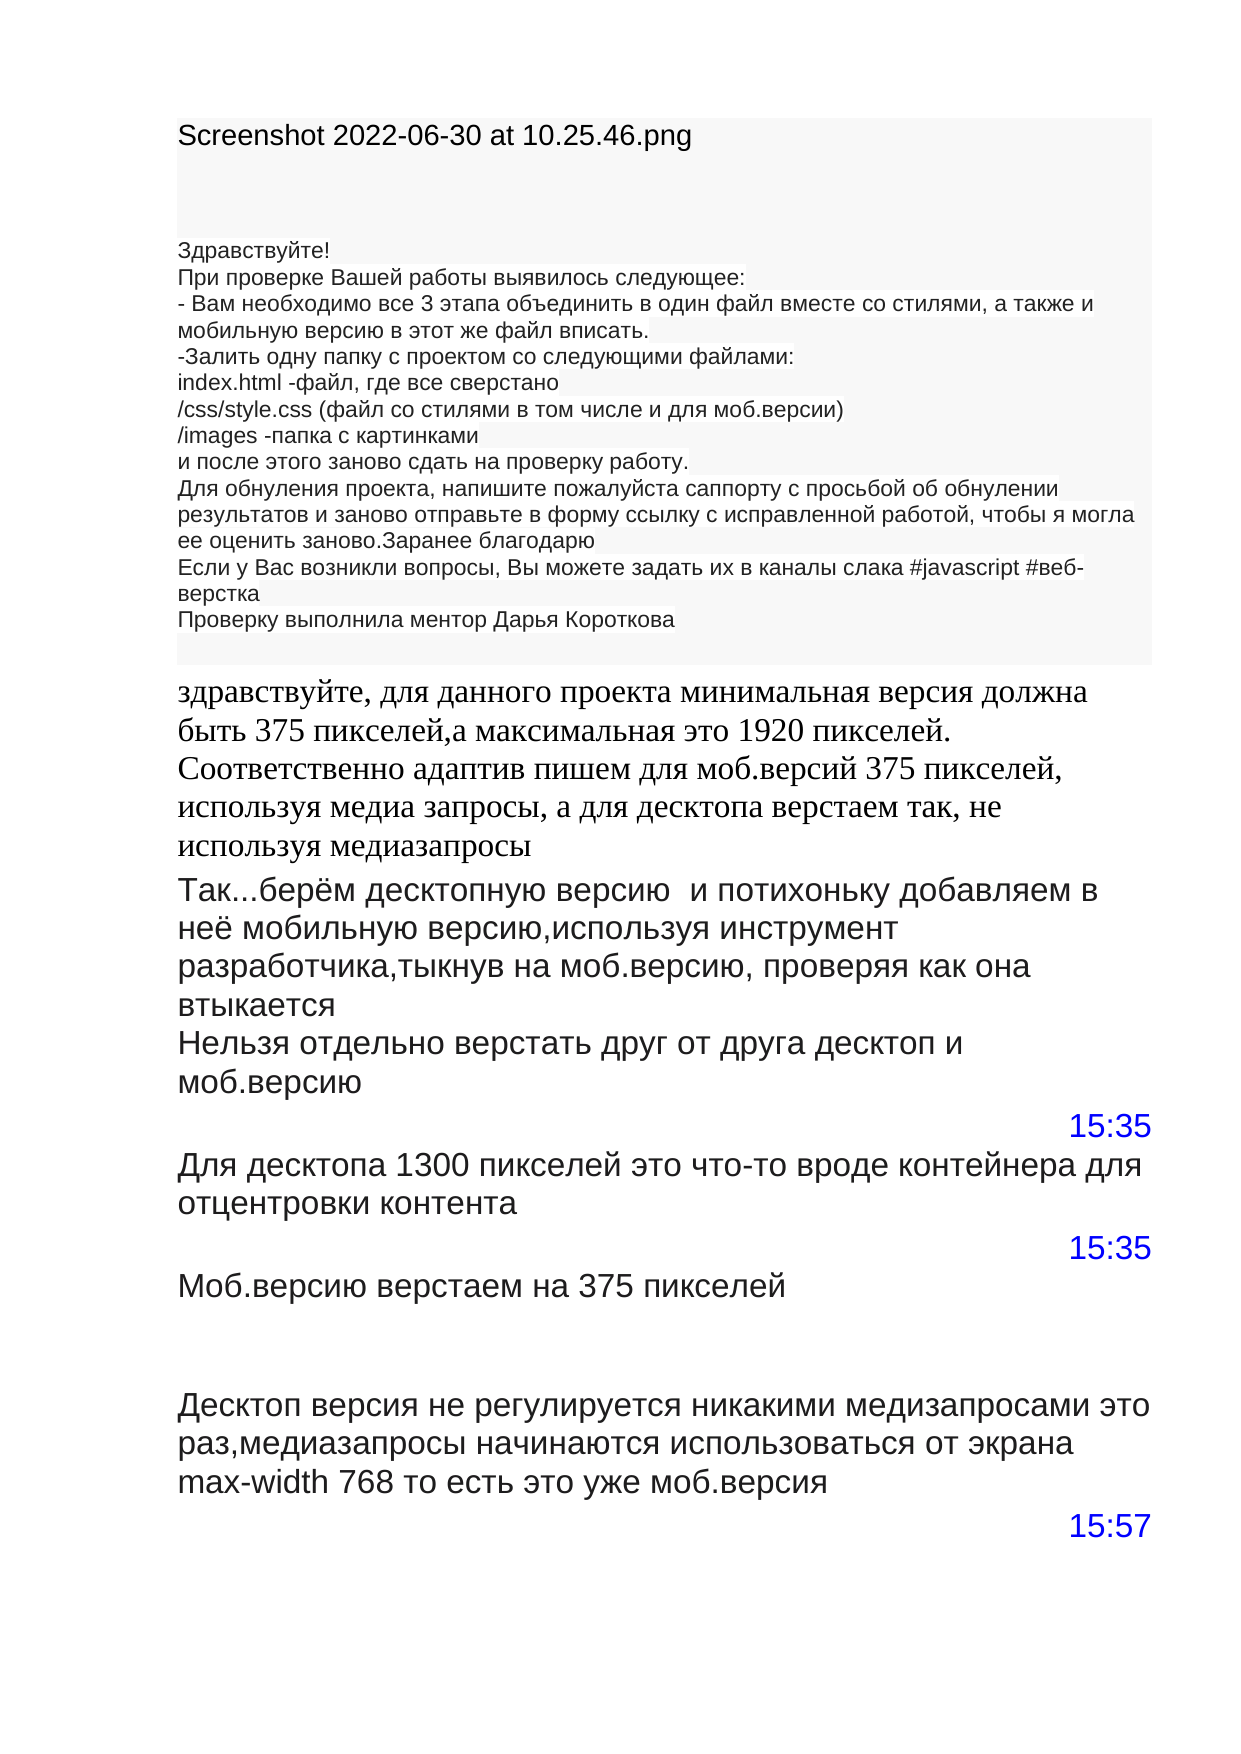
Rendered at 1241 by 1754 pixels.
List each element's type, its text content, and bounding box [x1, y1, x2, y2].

text Моб.версию верстаем на 375 пикселей [177, 1266, 1152, 1305]
text здравствуйте, для данного проекта минимальная версия должна быть 375 пикселей,а максимальная это 1920 пикселей. Соответственно адаптив пишем для моб.версий 375 пикселей, используя медиа запросы, а для десктопа верстаем так, не используя медиазапросы [177, 672, 1152, 863]
text 15:35 [177, 1106, 1152, 1145]
text Десктоп версия не регулируется никакими медизапросами это раз,медиазапросы начинаются использоваться от экрана max-width 768 то есть это уже моб.версия [177, 1385, 1152, 1500]
text Так...берём десктопную версию и потихоньку добавляем в неё мобильную версию,используя инструмент разработчика,тыкнув на моб.версию, проверяя как она втыкается Нельзя отдельно верстать друг от друга десктоп и моб.версию [177, 869, 1152, 1100]
text 15:35 [177, 1228, 1152, 1266]
text Здравствуйте! При проверке Вашей работы выявилось следующее: - Вам необходимо все 3 этапа объединить в один файл вместе со стилями, а также и мобильную версию в этот же файл вписать. -Залить одну папку с проектом со следующими файлами: index.html -файл, где все сверстано /css/style.css (файл со стилями в том числе и для моб.версии) /images -папка с картинками и после этого заново сдать на проверку работу. Для обнуления проекта, напишите пожалуйста саппорту с просьбой об обнулении результатов и заново отправьте в форму ссылку с исправленной работой, чтобы я могла ее оценить заново.Заранее благодарю Если у Вас возникли вопросы, Вы можете задать их в каналы слака #javascript #веб-верстка Проверку выполнила ментор Дарья Короткова [177, 237, 1152, 633]
text Screenshot 2022-06-30 at 10.25.46.png [177, 118, 1152, 152]
text 15:57 [177, 1507, 1152, 1545]
text Для десктопа 1300 пикселей это что-то вроде контейнера для отцентровки контента [177, 1145, 1152, 1222]
